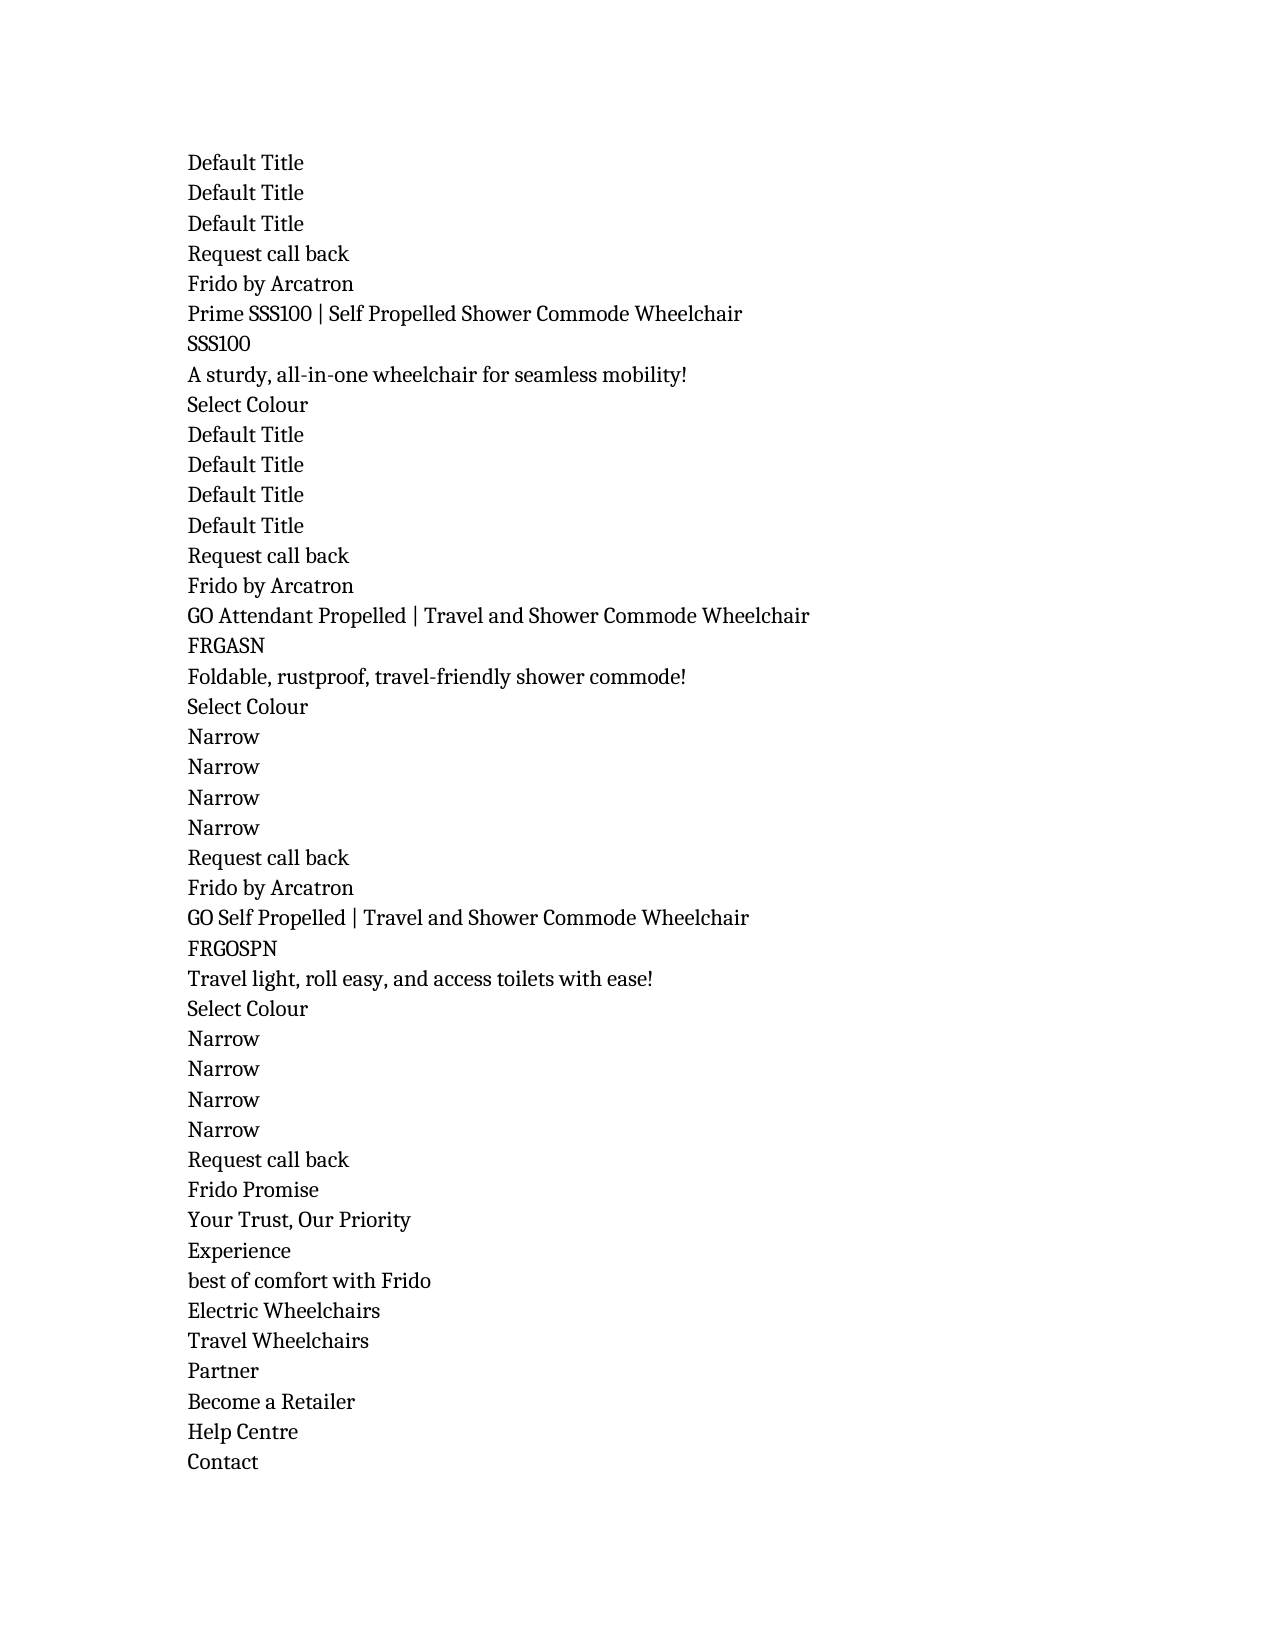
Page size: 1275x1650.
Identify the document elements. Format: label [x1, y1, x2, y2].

text [187, 150, 1087, 1475]
